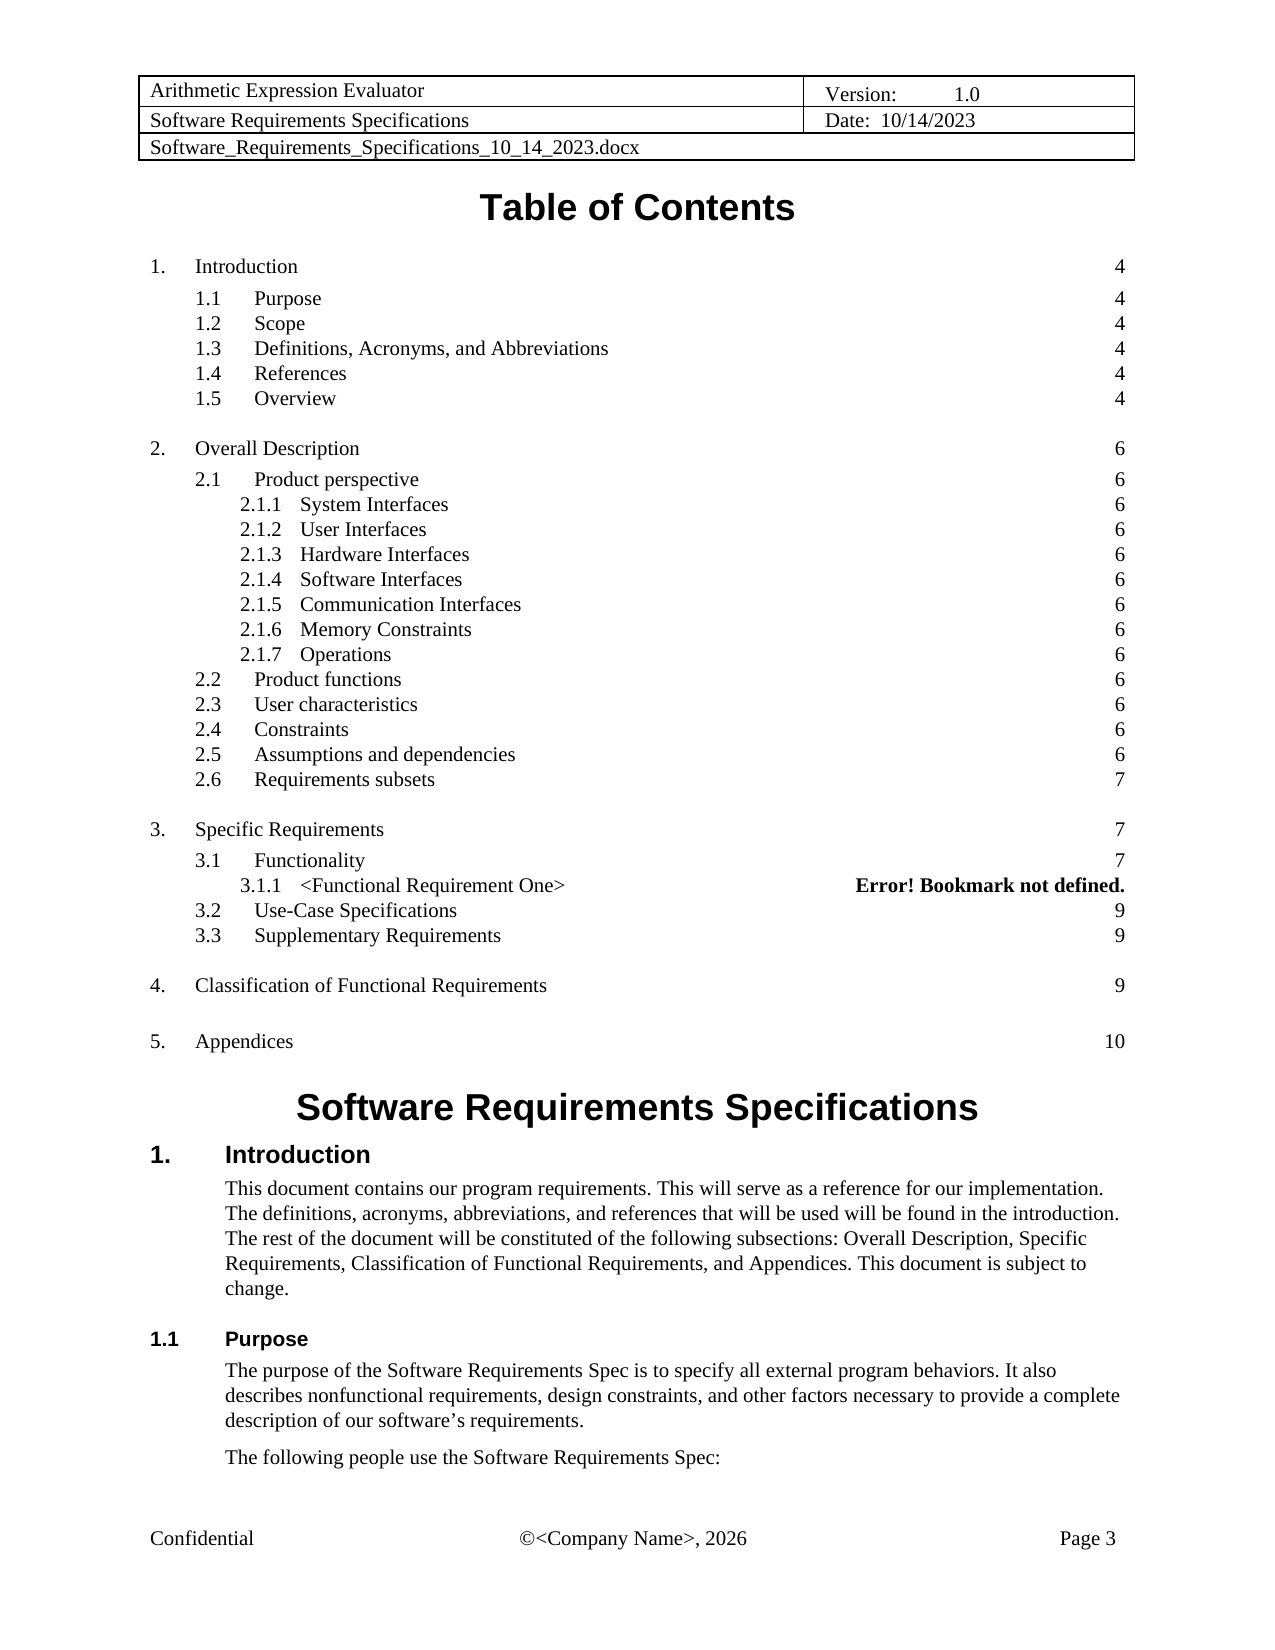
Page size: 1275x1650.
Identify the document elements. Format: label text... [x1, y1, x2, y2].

text 3.2 Use-Case Specifications 9 [195, 897, 1050, 922]
text 5. Appendices 10 [150, 1028, 1050, 1053]
text 2.4 Constraints 6 [195, 716, 1050, 741]
text 2.1.2 User Interfaces 6 [240, 516, 1125, 541]
text 2.2 Product functions 6 [195, 666, 1050, 691]
text The following people use the Software Requirements Spec: [225, 1444, 1125, 1469]
text 3.1.1 <Functional Requirement One> Error! Bookmark not defined. [240, 872, 1125, 897]
text 2.1.7 Operations 6 [240, 641, 1125, 666]
text 2.1.3 Hardware Interfaces 6 [240, 541, 1125, 566]
text 2.1.6 Memory Constraints 6 [240, 616, 1125, 641]
subtitle Purpose [150, 1325, 1125, 1350]
text 3. Specific Requirements 7 [150, 816, 1050, 841]
title Table of Contents [150, 185, 1125, 228]
text 1.2 Scope 4 [195, 310, 1050, 335]
text 2.1 Product perspective 6 [195, 466, 1050, 491]
text 2.6 Requirements subsets 7 [195, 766, 1050, 791]
text 2.3 User characteristics 6 [195, 691, 1050, 716]
text This document contains our program requirements. This will serve as a reference for our implementation. The definitions, acronyms, abbreviations, and references that will be used will be found in the introduction. The rest of the document will be constituted of the following subsections: Overall Description, Specific Requirements, Classification of Functional Requirements, and Appendices. This document is subject to change. [225, 1175, 1125, 1300]
text 2.1.1 System Interfaces 6 [240, 491, 1125, 516]
text 1.1 Purpose 4 [195, 285, 1050, 310]
text 2.1.4 Software Interfaces 6 [240, 566, 1125, 591]
text 2.1.5 Communication Interfaces 6 [240, 591, 1125, 616]
text 1.4 References 4 [195, 360, 1050, 385]
text 1.5 Overview 4 [195, 385, 1050, 410]
text 1. Introduction 4 [150, 253, 1050, 278]
text 1.3 Definitions, Acronyms, and Abbreviations 4 [195, 335, 1050, 360]
subtitle Introduction [150, 1140, 1125, 1169]
text 3.3 Supplementary Requirements 9 [195, 922, 1050, 947]
text 2. Overall Description 6 [150, 435, 1050, 460]
text 2.5 Assumptions and dependencies 6 [195, 741, 1050, 766]
text The purpose of the Software Requirements Spec is to specify all external program behaviors. It also describes nonfunctional requirements, design constraints, and other factors necessary to provide a complete description of our software’s requirements. [225, 1357, 1125, 1432]
text 4. Classification of Functional Requirements 9 [150, 972, 1050, 997]
text 3.1 Functionality 7 [195, 847, 1050, 872]
